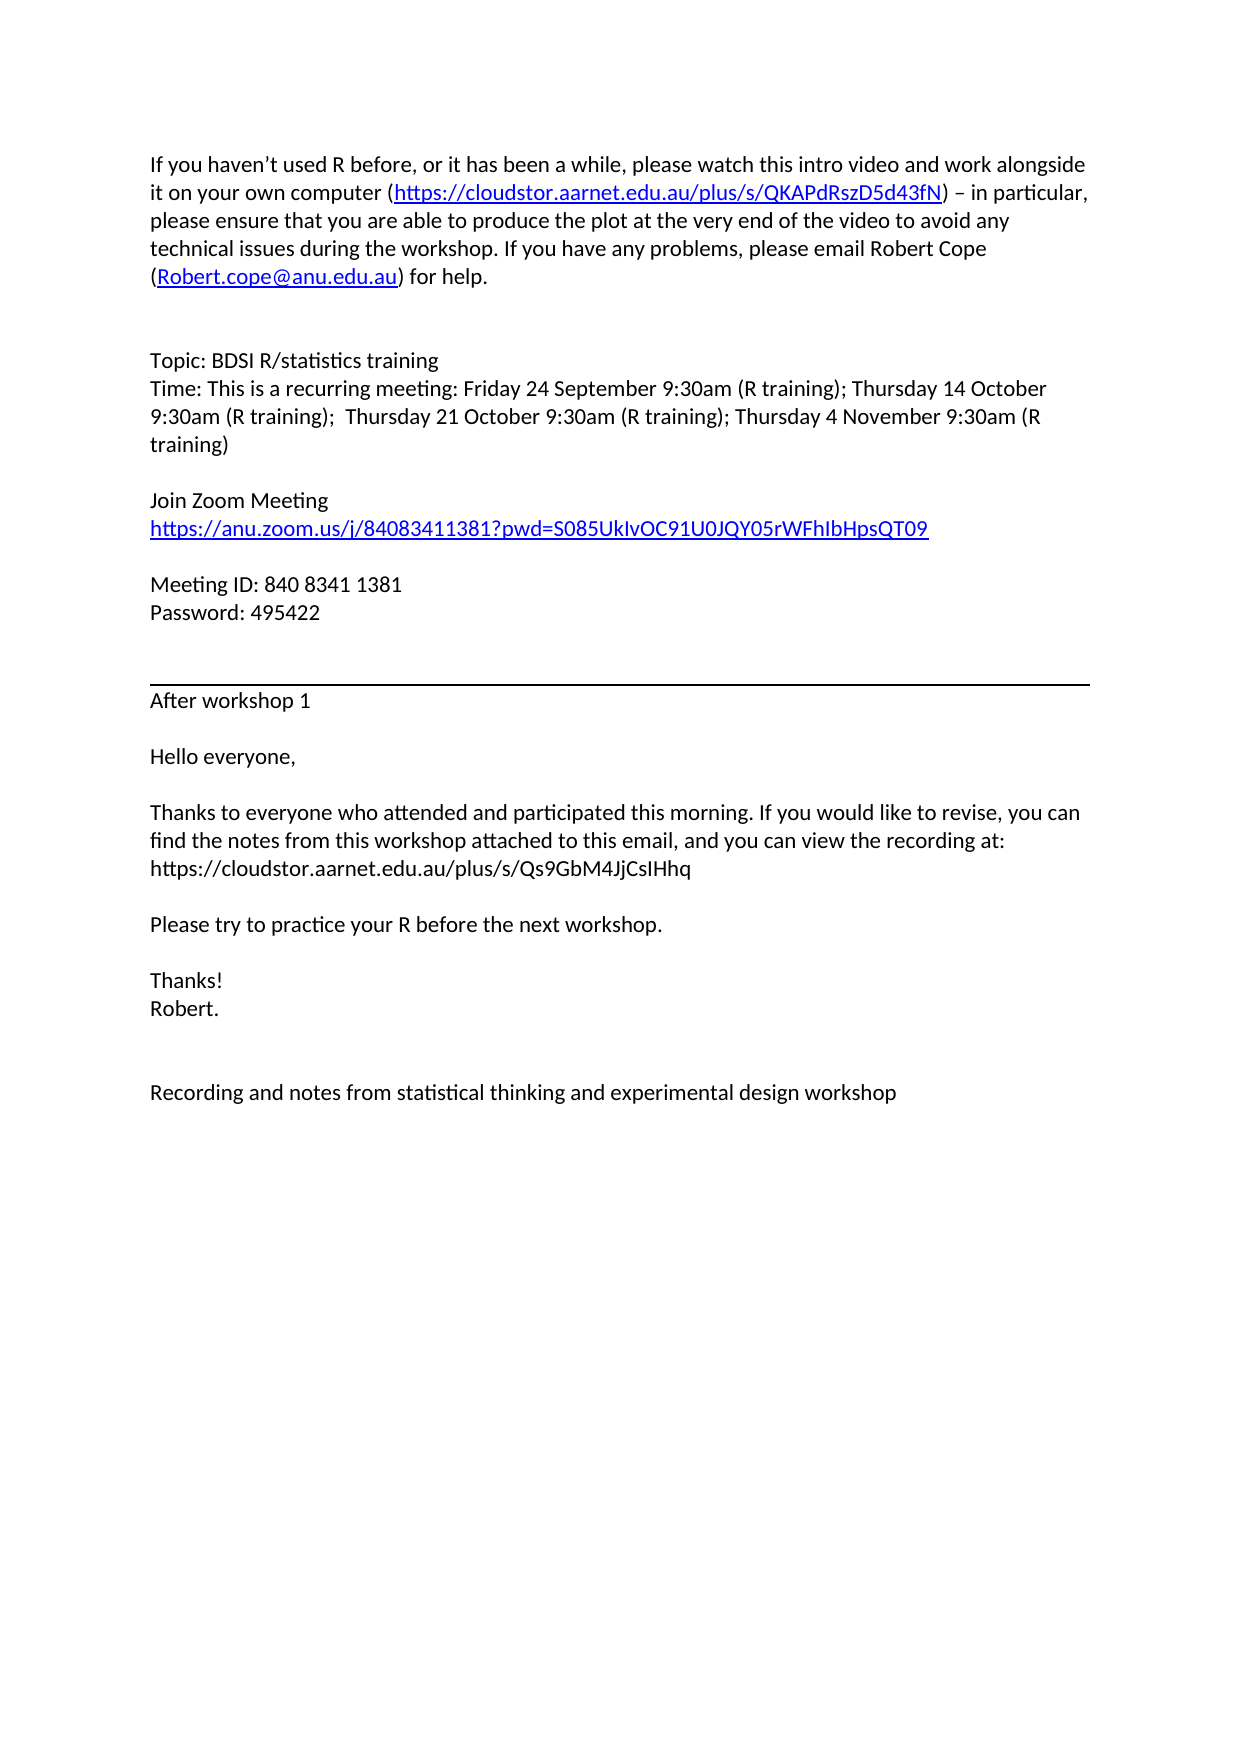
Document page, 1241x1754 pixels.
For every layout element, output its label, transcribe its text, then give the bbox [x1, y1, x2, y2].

text Time: This is a recurring meeting: Friday 24 September 9:30am (R training); Thursday 14 October 9:30am (R training); Thursday 21 October 9:30am (R training); Thursday 4 November 9:30am (R training) [150, 374, 1090, 458]
text Thanks to everyone who attended and participated this morning. If you would like to revise, you can find the notes from this workshop attached to this email, and you can view the recording at: https://cloudstor.aarnet.edu.au/plus/s/Qs9GbM4JjCsIHhq [150, 798, 1090, 882]
text https://anu.zoom.us/j/84083411381?pwd=S085UkIvOC91U0JQY05rWFhIbHpsQT09 [150, 514, 1090, 542]
text Recording and notes from statistical thinking and experimental design workshop [150, 1078, 1090, 1106]
text Hello everyone, [150, 742, 1090, 770]
text Topic: BDSI R/statistics training [150, 346, 1090, 374]
text Please try to practice your R before the next workshop. [150, 910, 1090, 938]
text Robert. [150, 994, 1090, 1022]
text If you haven’t used R before, or it has been a while, please watch this intro video and work alongside it on your own computer (https://cloudstor.aarnet.edu.au/plus/s/QKAPdRszD5d43fN) – in particular, please ensure that you are able to produce the plot at the very end of the video to avoid any technical issues during the workshop. If you have any problems, please email Robert Cope (Robert.cope@anu.edu.au) for help. [150, 150, 1090, 290]
text After workshop 1 [150, 686, 1090, 714]
text Thanks! [150, 966, 1090, 994]
text Join Zoom Meeting [150, 486, 1090, 514]
text Meeting ID: 840 8341 1381 [150, 570, 1090, 598]
text Password: 495422 [150, 598, 1090, 626]
